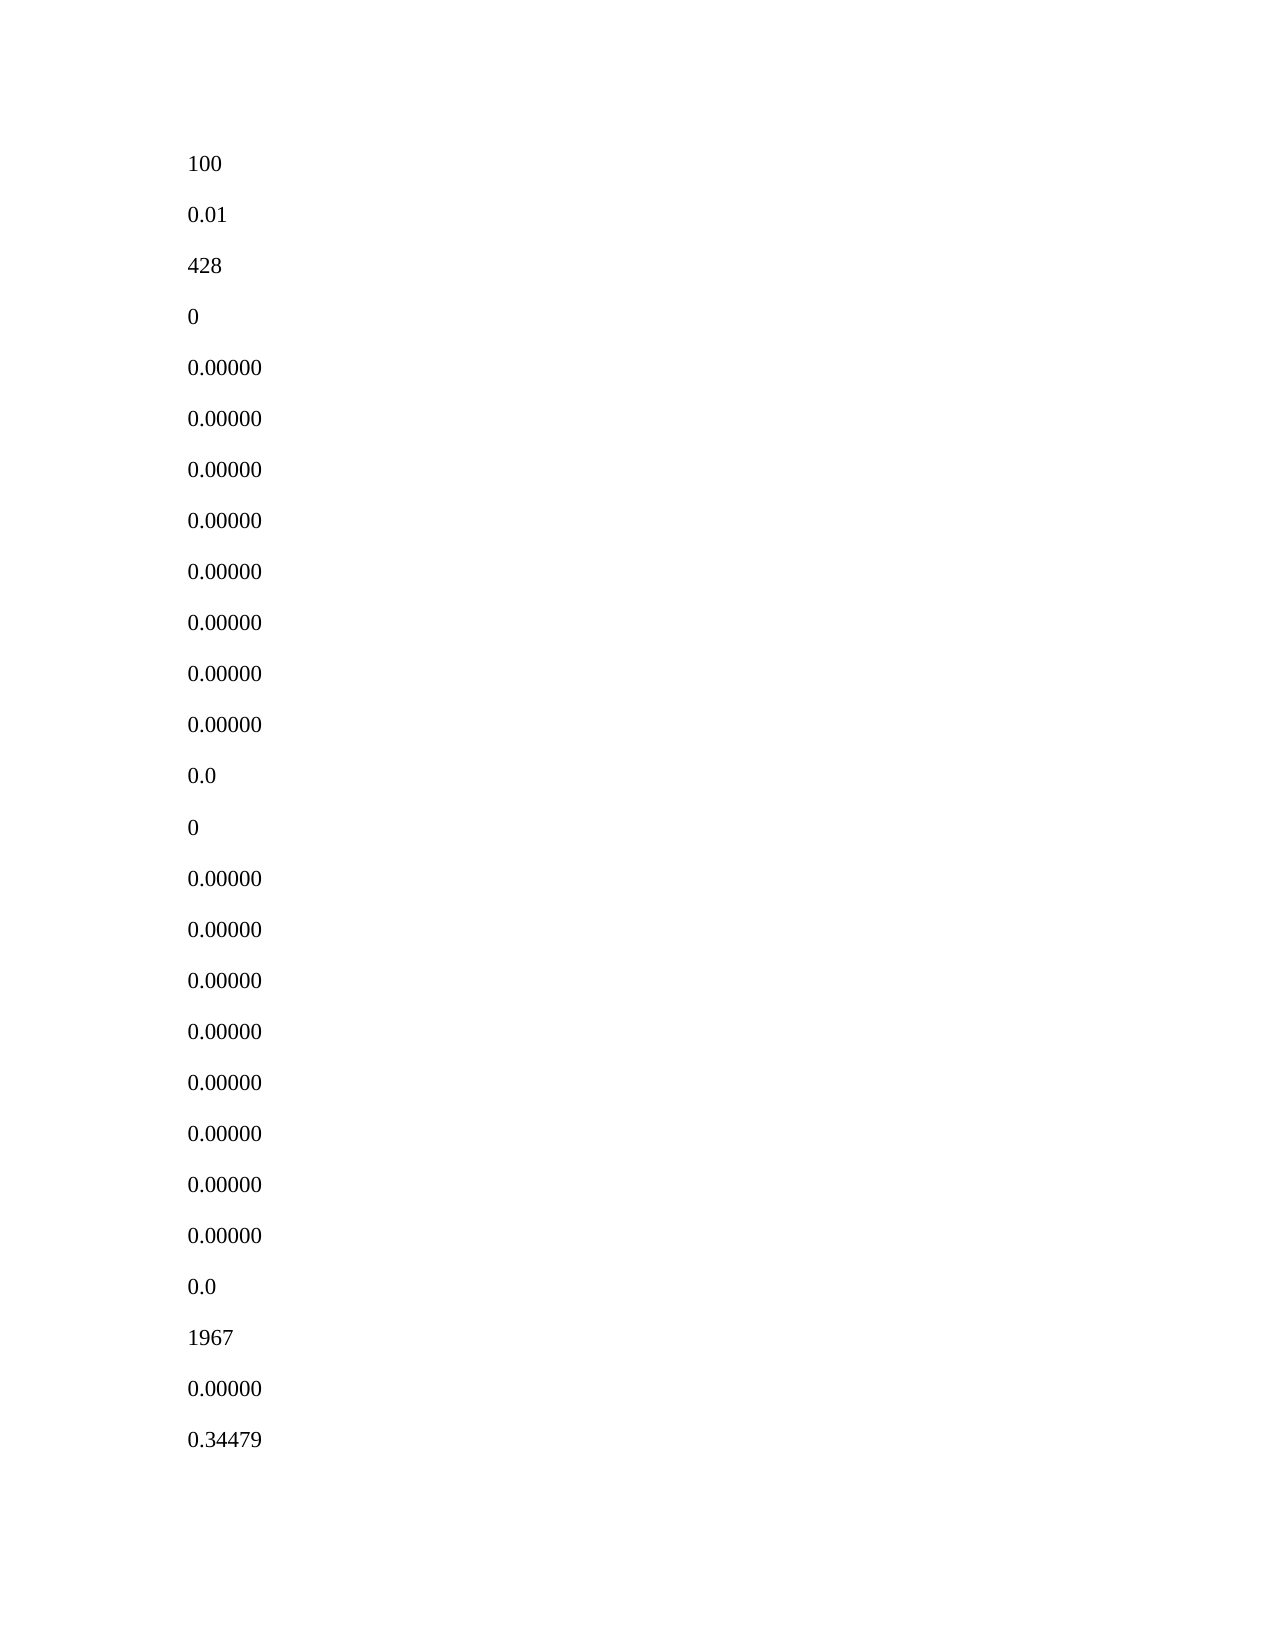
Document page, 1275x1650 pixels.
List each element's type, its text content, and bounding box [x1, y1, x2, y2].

table_cell 0.00000 [176, 967, 1076, 1018]
table_cell 0.00000 [176, 865, 1076, 916]
table_cell 0.0 [176, 763, 1076, 813]
table_cell 0.00000 [176, 1069, 1076, 1120]
table_cell 0.00000 [176, 354, 1076, 405]
table_cell 0.00000 [176, 507, 1076, 558]
table_cell 0.00000 [176, 916, 1076, 967]
table_cell 0 [176, 303, 1076, 354]
table_cell 0.00000 [176, 1222, 1076, 1273]
table_cell 0.00000 [176, 660, 1076, 711]
table_cell 1967 [176, 1324, 1076, 1375]
table_cell 0.00000 [176, 609, 1076, 660]
table_cell 0.00000 [176, 1375, 1076, 1426]
table_cell 0.34479 [176, 1426, 1076, 1477]
table_cell 0.00000 [176, 456, 1076, 507]
table_cell 0.0 [176, 1273, 1076, 1324]
table_cell 0.00000 [176, 558, 1076, 609]
table_cell 0.00000 [176, 1018, 1076, 1069]
table_cell 0.00000 [176, 1171, 1076, 1222]
table_cell 0.00000 [176, 1120, 1076, 1171]
table_cell 428 [176, 252, 1076, 303]
table_cell 0 [176, 814, 1076, 864]
table_cell 0.00000 [176, 711, 1076, 762]
table_header 100 [176, 150, 1076, 201]
table_cell 0.01 [176, 201, 1076, 252]
table_cell 0.00000 [176, 405, 1076, 456]
